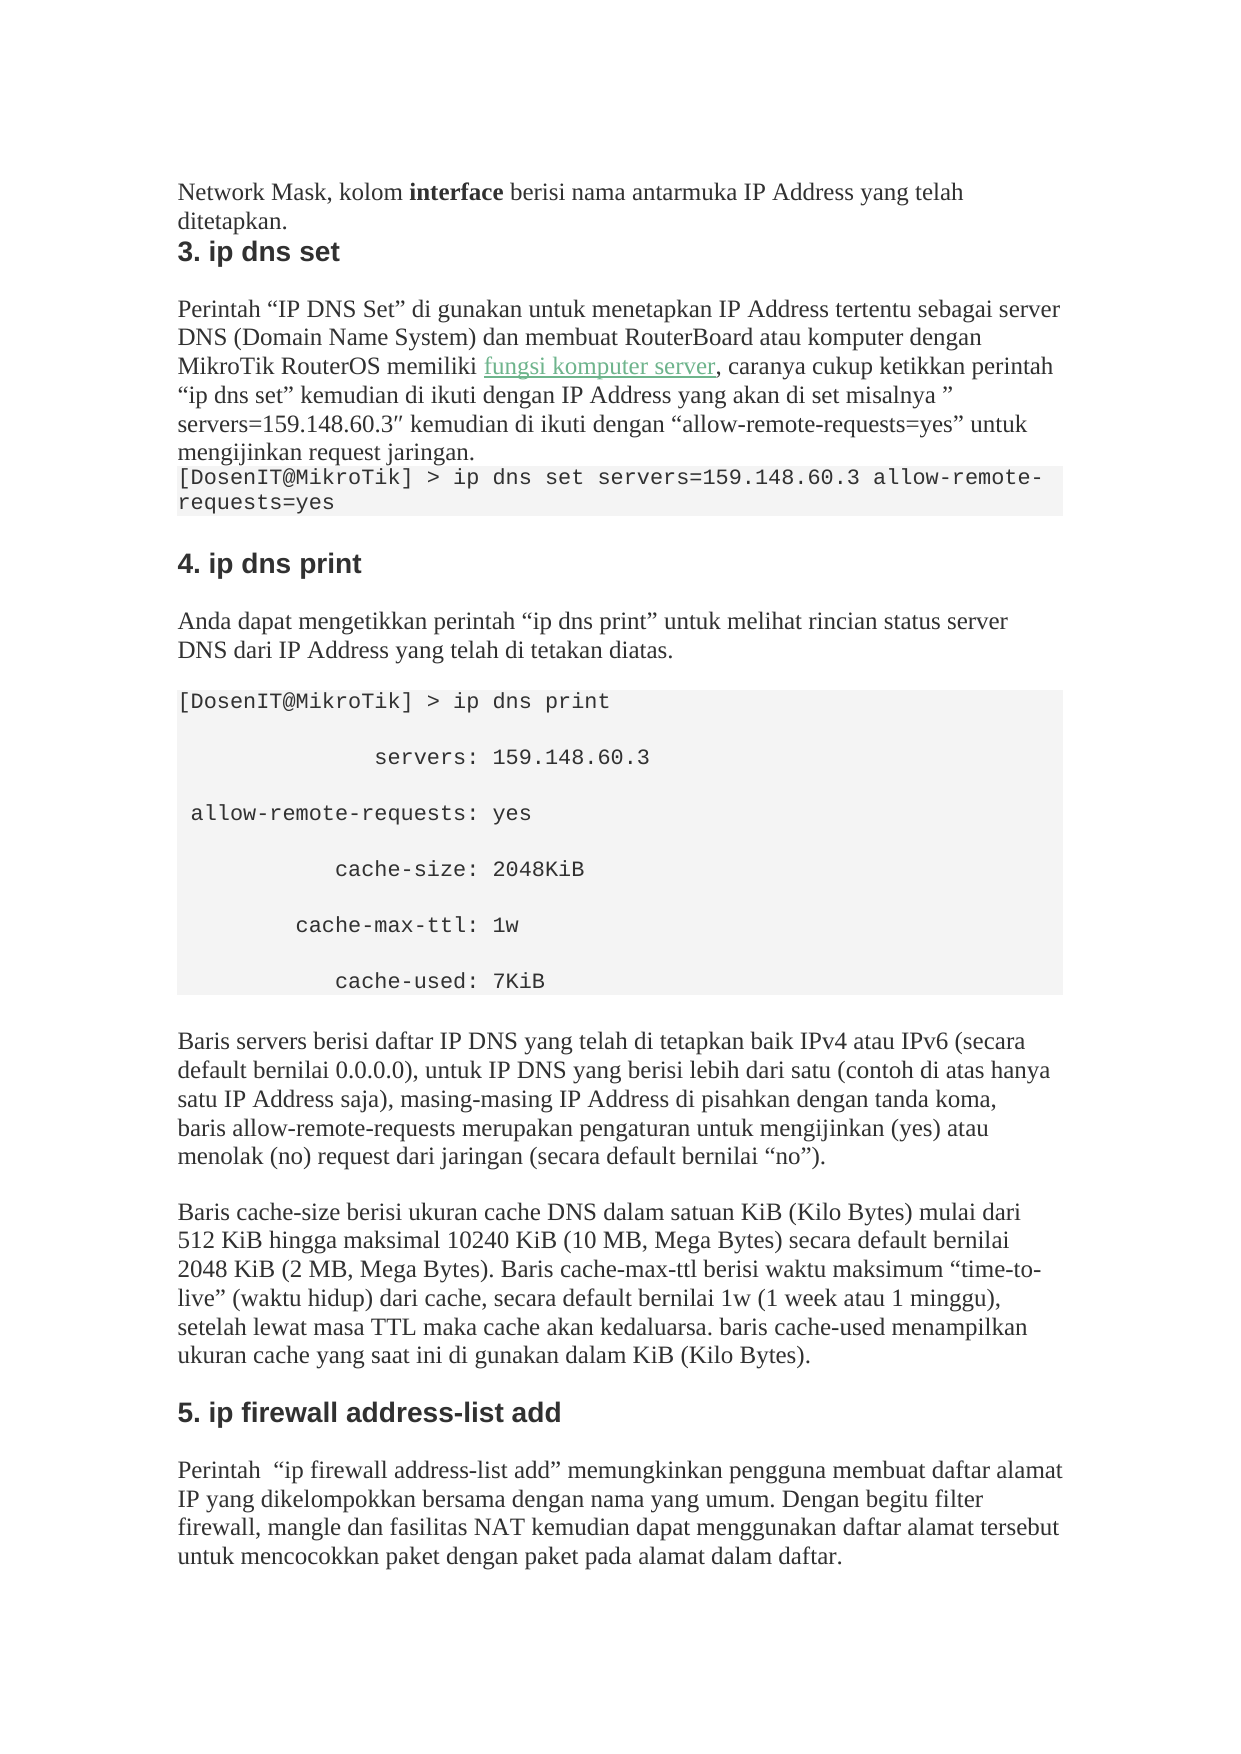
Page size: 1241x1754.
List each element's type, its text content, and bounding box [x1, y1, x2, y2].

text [177, 177, 1063, 235]
text Baris cache-size berisi ukuran cache DNS dalam satuan KiB (Kilo Bytes) mulai dari 512 KiB hingga maksimal 10240 KiB (10 MB, Mega Bytes) secara default bernilai 2048 KiB (2 MB, Mega Bytes). Baris cache-max-ttl berisi waktu maksimum “time-to-live” (waktu hidup) dari cache, secara default bernilai 1w (1 week atau 1 minggu), setelah lewat masa TTL maka cache akan kedaluarsa. baris cache-used menampilkan ukuran cache yang saat ini di gunakan dalam KiB (Kilo Bytes). [177, 1197, 1063, 1369]
text servers: 159.148.60.3 [177, 746, 1063, 771]
text 5. ip firewall address-list add [177, 1396, 1063, 1428]
text Baris servers berisi daftar IP DNS yang telah di tetapkan baik IPv4 atau IPv6 (secara default bernilai 0.0.0.0), untuk IP DNS yang berisi lebih dari satu (contoh di atas hanya satu IP Address saja), masing-masing IP Address di pisahkan dengan tanda koma, baris allow-remote-requests merupakan pengaturan untuk mengijinkan (yes) atau menolak (no) request dari jaringan (secara default bernilai “no”). [177, 1026, 1063, 1170]
text 4. ip dns print [177, 547, 1063, 579]
text allow-remote-requests: yes [177, 802, 1063, 827]
text Perintah “IP DNS Set” di gunakan untuk menetapkan IP Address tertentu sebagai server DNS (Domain Name System) dan membuat RouterBoard atau komputer dengan MikroTik RouterOS memiliki fungsi komputer server, caranya cukup ketikkan perintah “ip dns set” kemudian di ikuti dengan IP Address yang akan di set misalnya ” servers=159.148.60.3″ kemudian di ikuti dengan “allow-remote-requests=yes” untuk mengijinkan request jaringan. [177, 294, 1063, 466]
text cache-max-ttl: 1w [177, 914, 1063, 939]
text [DosenIT@MikroTik] > ip dns set servers=159.148.60.3 allow-remote-requests=yes [177, 466, 1063, 516]
text 3. ip dns set [177, 235, 1063, 267]
text cache-used: 7KiB [177, 970, 1063, 995]
text Perintah “ip firewall address-list add” memungkinkan pengguna membuat daftar alamat IP yang dikelompokkan bersama dengan nama yang umum. Dengan begitu filter firewall, mangle dan fasilitas NAT kemudian dapat menggunakan daftar alamat tersebut untuk mencocokkan paket dengan paket pada alamat dalam daftar. [177, 1455, 1063, 1570]
text cache-size: 2048KiB [177, 858, 1063, 883]
text Anda dapat mengetikkan perintah “ip dns print” untuk melihat rincian status server DNS dari IP Address yang telah di tetakan diatas. [177, 606, 1063, 664]
text [DosenIT@MikroTik] > ip dns print [177, 690, 1063, 715]
